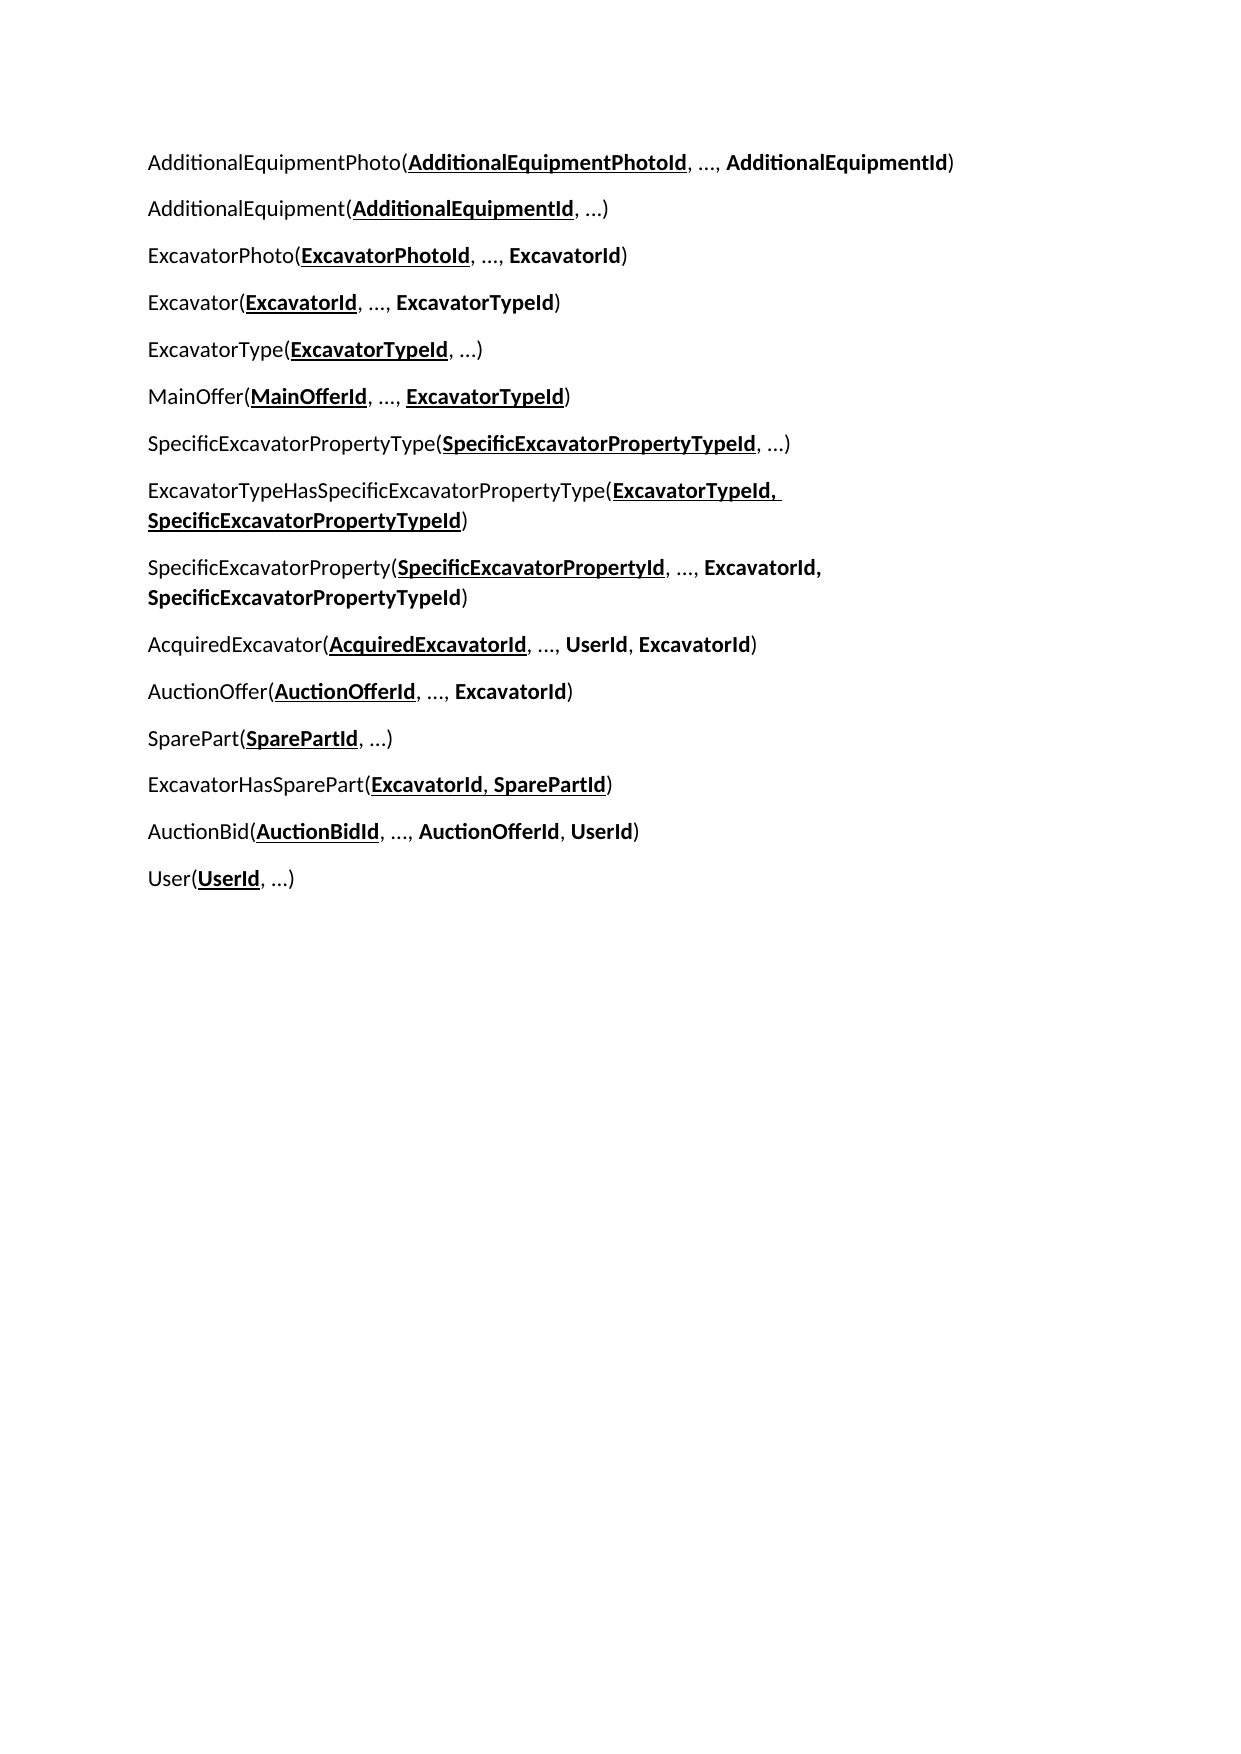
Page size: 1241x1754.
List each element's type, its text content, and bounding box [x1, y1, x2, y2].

text SparePart(SparePartId, ...) [148, 724, 1093, 752]
text AcquiredExcavator(AcquiredExcavatorId, ..., UserId, ExcavatorId) [148, 630, 1093, 658]
text AuctionBid(AuctionBidId, ..., AuctionOfferId, UserId) [148, 817, 1093, 845]
text SpecificExcavatorPropertyType(SpecificExcavatorPropertyTypeId, ...) [148, 429, 1093, 457]
text Excavator(ExcavatorId, ..., ExcavatorTypeId) [148, 288, 1093, 316]
text ExcavatorTypeHasSpecificExcavatorPropertyType(ExcavatorTypeId, SpecificExcavatorPropertyTypeId) [148, 476, 1093, 534]
text ExcavatorType(ExcavatorTypeId, ...) [148, 335, 1093, 363]
text SpecificExcavatorProperty(SpecificExcavatorPropertyId, ..., ExcavatorId, SpecificExcavatorPropertyTypeId) [148, 553, 1093, 611]
text MainOffer(MainOfferId, ..., ExcavatorTypeId) [148, 382, 1093, 410]
text AuctionOffer(AuctionOfferId, ..., ExcavatorId) [148, 677, 1093, 705]
text ExcavatorHasSparePart(ExcavatorId, SparePartId) [148, 771, 1093, 798]
text AdditionalEquipmentPhoto(AdditionalEquipmentPhotoId, ..., AdditionalEquipmentId) [148, 148, 1093, 176]
text User(UserId, ...) [148, 864, 1093, 892]
text AdditionalEquipment(AdditionalEquipmentId, ...) [148, 194, 1093, 222]
text ExcavatorPhoto(ExcavatorPhotoId, ..., ExcavatorId) [148, 241, 1093, 269]
